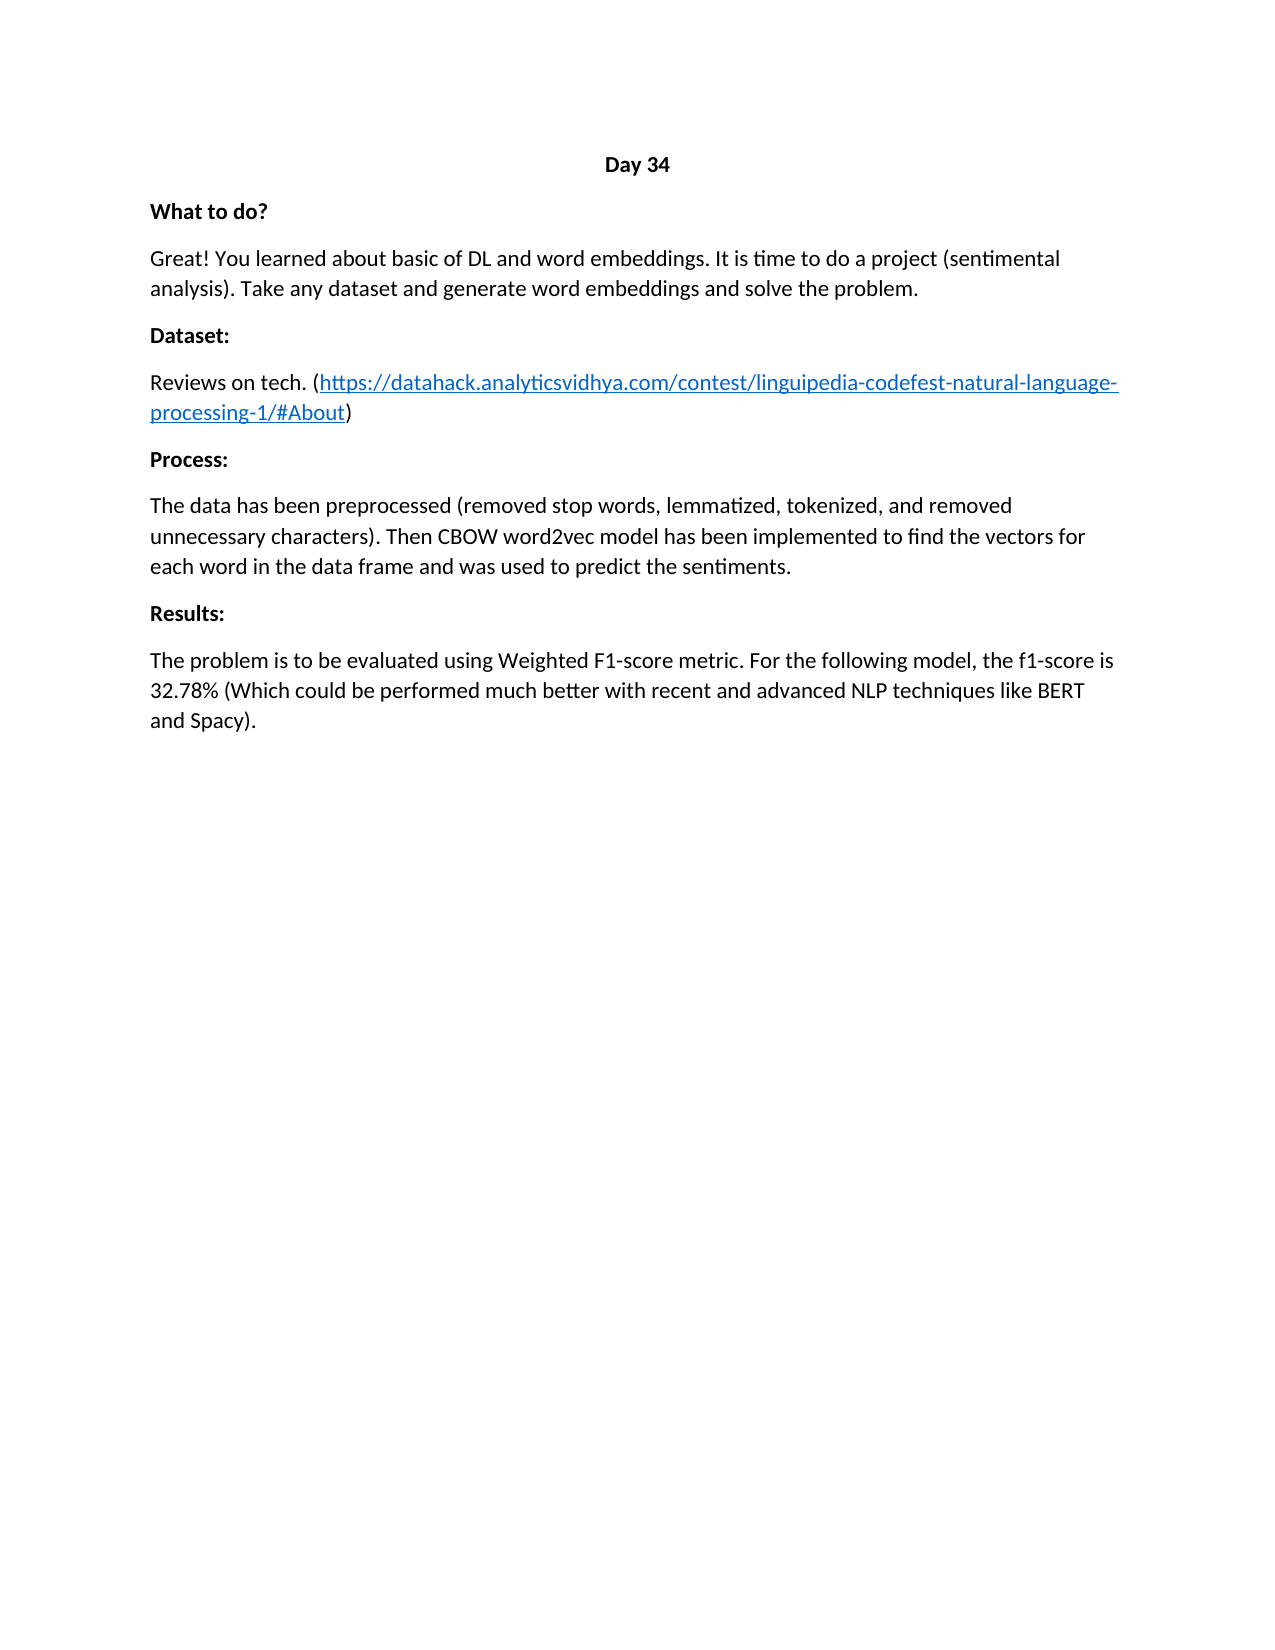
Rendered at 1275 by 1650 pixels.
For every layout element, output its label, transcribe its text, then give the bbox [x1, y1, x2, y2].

text Results: [150, 599, 1125, 627]
text Day 34 [150, 150, 1125, 178]
text The problem is to be evaluated using Weighted F1-score metric. For the following model, the f1-score is 32.78% (Which could be performed much better with recent and advanced NLP techniques like BERT and Spacy). [150, 646, 1125, 734]
text The data has been preprocessed (removed stop words, lemmatized, tokenized, and removed unnecessary characters). Then CBOW word2vec model has been implemented to find the vectors for each word in the data frame and was used to predict the sentiments. [150, 492, 1125, 580]
text Dataset: [150, 321, 1125, 349]
text Great! You learned about basic of DL and word embeddings. It is time to do a project (sentimental analysis). Take any dataset and generate word embeddings and solve the problem. [150, 244, 1125, 302]
text What to do? [150, 197, 1125, 225]
text Process: [150, 445, 1125, 473]
text Reviews on tech. (https://datahack.analyticsvidhya.com/contest/linguipedia-codefest-natural-language-processing-1/#About) [150, 368, 1125, 426]
